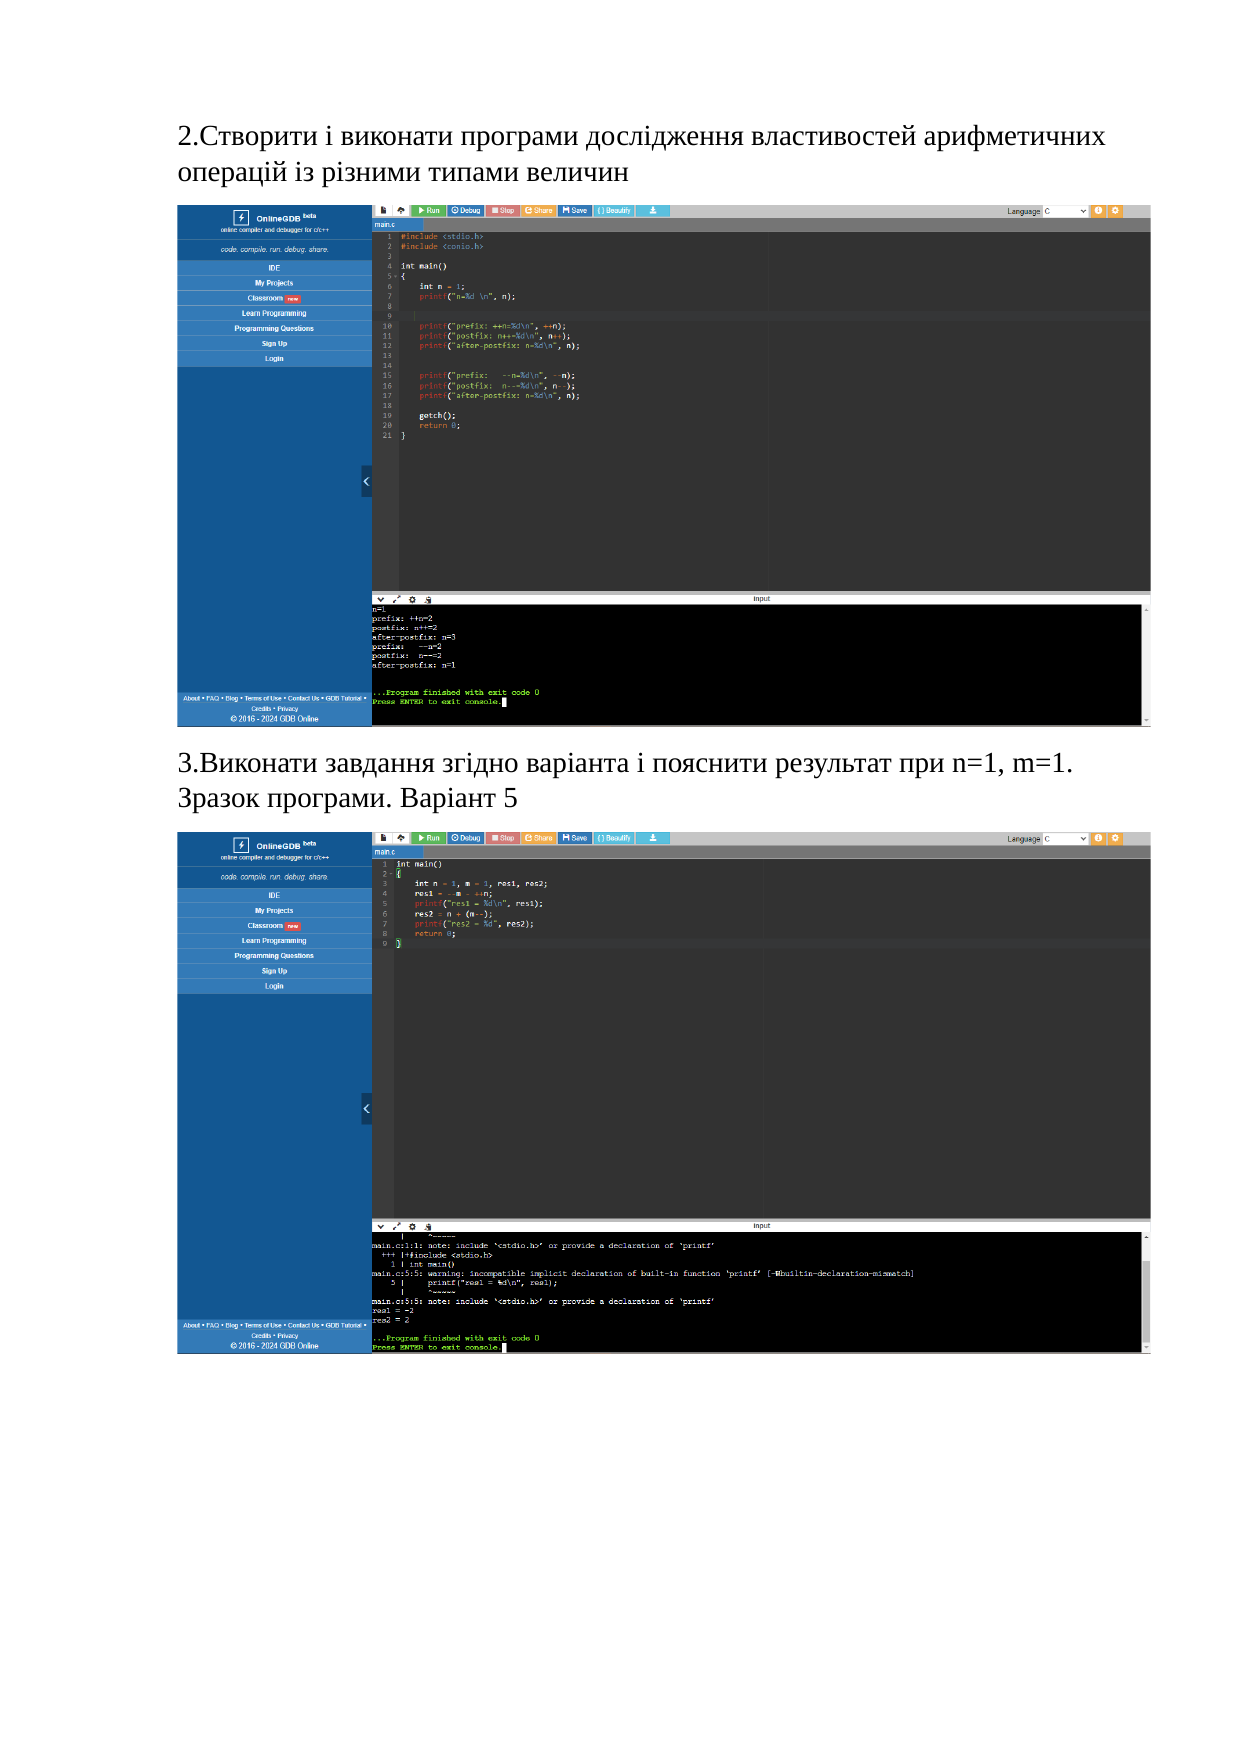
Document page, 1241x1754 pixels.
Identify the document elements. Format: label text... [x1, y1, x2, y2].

text 2.Створити і виконати програми дослідження властивостей арифметичних операцій iз різними типами величин [177, 118, 1152, 187]
text 3.Виконати завдання згідно варіанта і пояснити результат при n=1, m=1. Зразок програми. Варіант 5 [177, 745, 1152, 814]
picture [177, 832, 1151, 1354]
picture [177, 205, 1151, 727]
